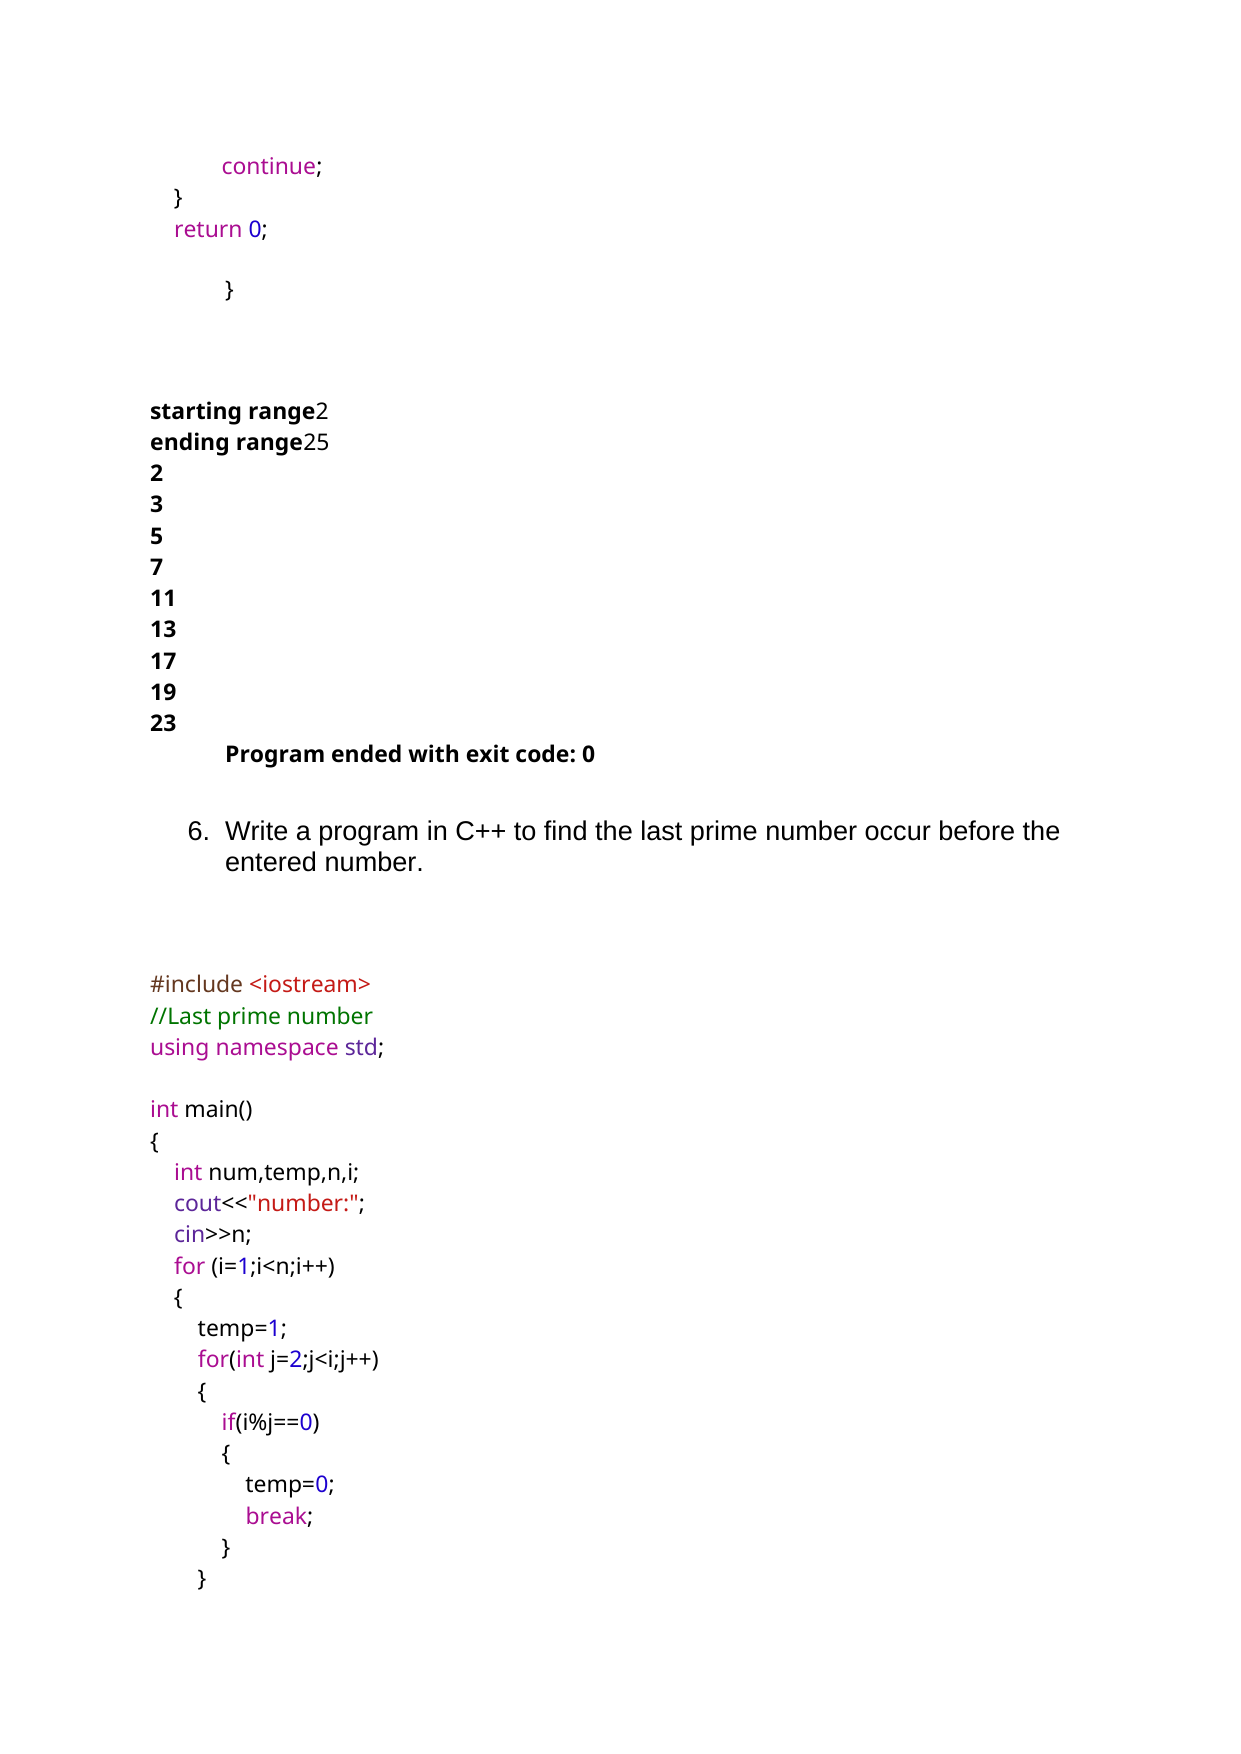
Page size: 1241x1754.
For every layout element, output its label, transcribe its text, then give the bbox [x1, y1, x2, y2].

text cout<<"number:"; [150, 1187, 1090, 1218]
text 2 [150, 457, 1090, 488]
list Program ended with exit code: 0 [225, 738, 1090, 769]
text 23 [150, 707, 1090, 738]
text cin>>n; [150, 1218, 1090, 1249]
text return 0; [150, 212, 1090, 244]
text { [150, 1437, 1090, 1468]
text continue; [150, 150, 1090, 181]
text //Last prime number [150, 999, 1090, 1031]
text for (i=1;i<n;i++) [150, 1249, 1090, 1281]
text 5 [150, 519, 1090, 551]
text 19 [150, 676, 1090, 707]
text { [150, 1281, 1090, 1312]
text break; [150, 1499, 1090, 1531]
text for(int j=2;j<i;j++) [150, 1343, 1090, 1374]
list Write a program in C++ to find the last prime number occur before the entered number. [431, 815, 1090, 877]
text starting range2 [150, 394, 1090, 426]
text temp=1; [150, 1312, 1090, 1343]
text ending range25 [150, 426, 1090, 457]
text { [150, 1374, 1090, 1406]
text 3 [150, 488, 1090, 519]
text 17 [150, 644, 1090, 676]
list } [225, 272, 1090, 304]
text 7 [150, 551, 1090, 582]
text #include <iostream> [150, 968, 1090, 999]
text 11 [150, 582, 1090, 613]
text temp=0; [150, 1468, 1090, 1499]
text { [150, 1124, 1090, 1156]
text 13 [150, 613, 1090, 644]
text } [150, 1531, 1090, 1562]
text using namespace std; [150, 1031, 1090, 1062]
text if(i%j==0) [150, 1406, 1090, 1437]
text } [150, 181, 1090, 212]
text int main() [150, 1093, 1090, 1124]
text int num,temp,n,i; [150, 1156, 1090, 1187]
text } [150, 1562, 1090, 1593]
